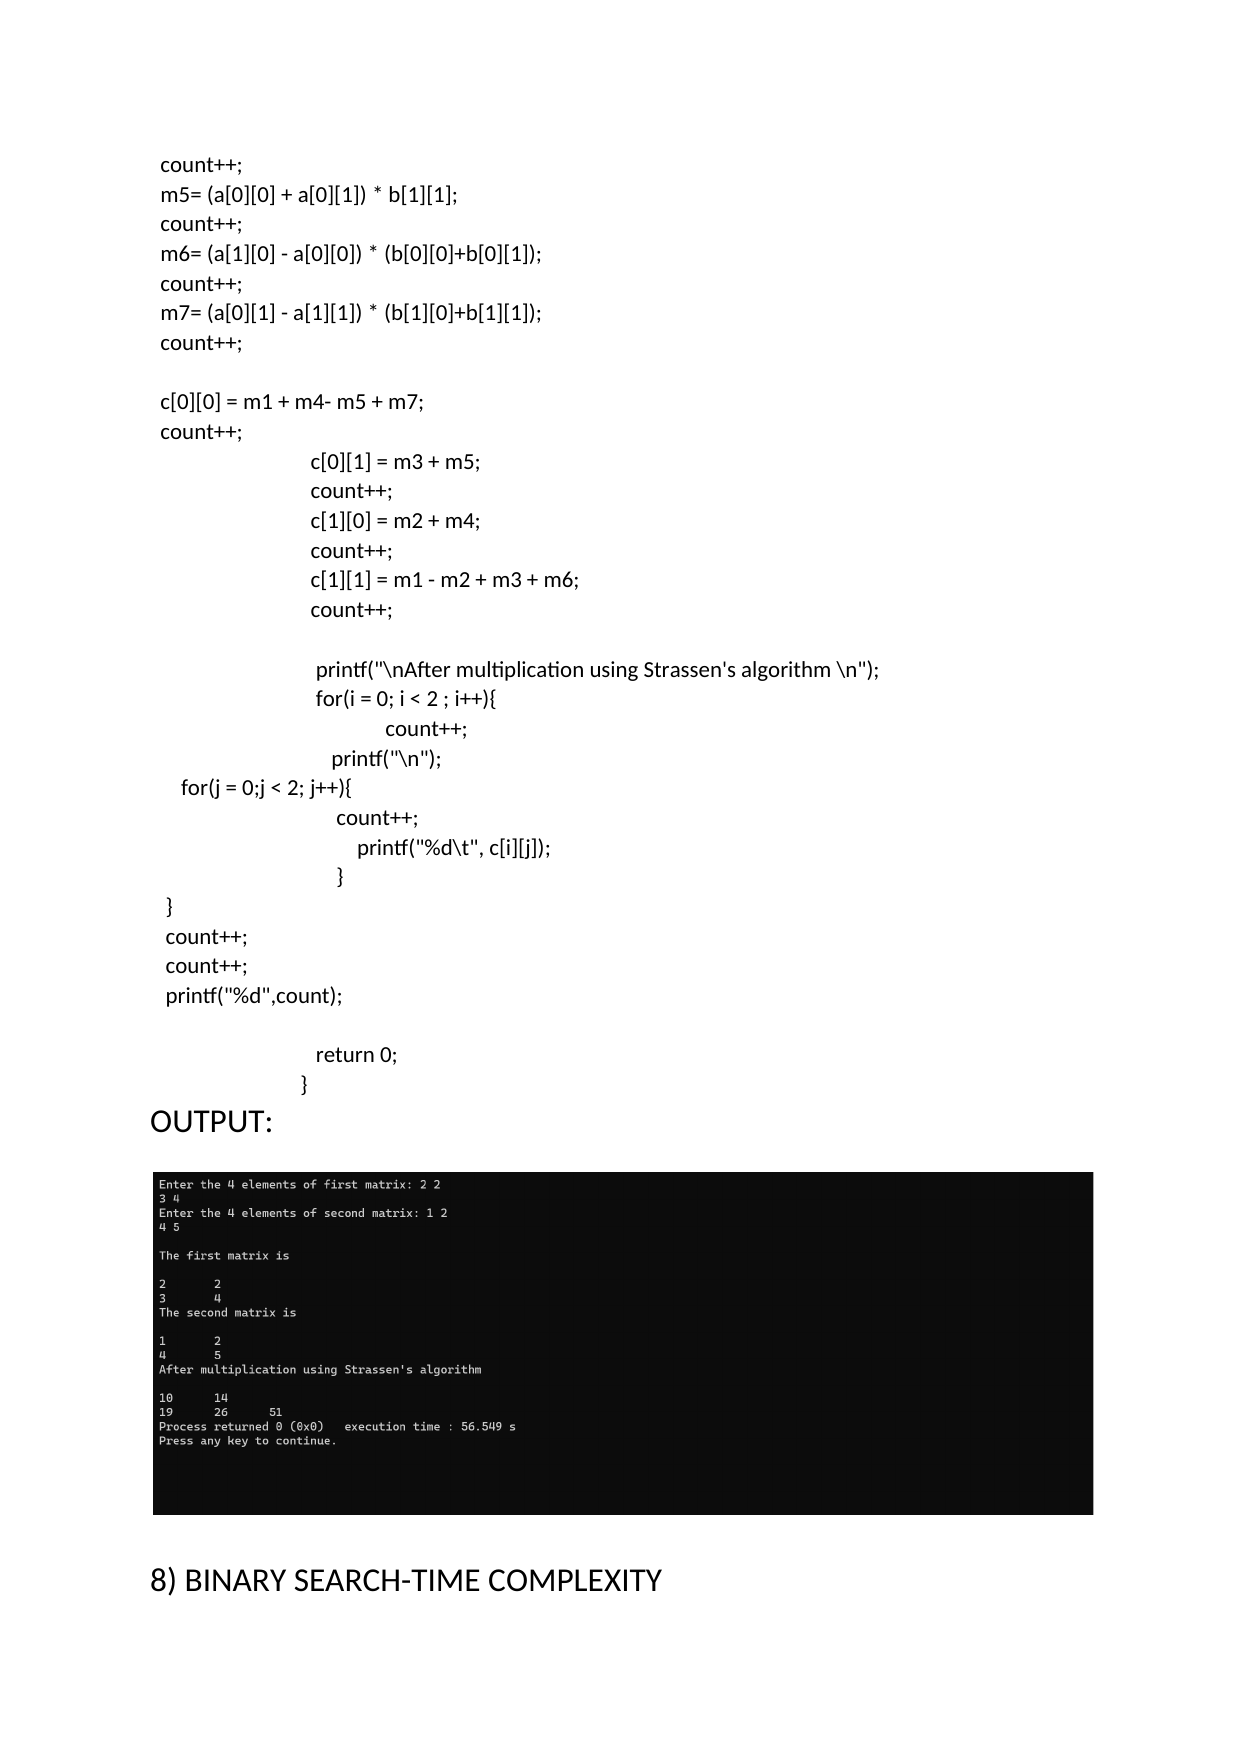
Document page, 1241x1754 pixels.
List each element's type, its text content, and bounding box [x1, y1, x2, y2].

list printf("\n"); [150, 744, 1090, 772]
list } [150, 862, 1090, 891]
list count++; [150, 269, 1090, 297]
list } [150, 892, 1090, 920]
list m6= (a[1][0] - a[0][0]) * (b[0][0]+b[0][1]); [150, 239, 1090, 267]
list count++; [150, 150, 1090, 178]
list count++; [150, 477, 1090, 504]
list OUTPUT: [150, 1100, 1090, 1141]
list return 0; [150, 1041, 1090, 1069]
list count++; [150, 803, 1090, 831]
list 8) BINARY SEARCH-TIME COMPLEXITY [150, 1559, 1090, 1600]
list count++; [150, 922, 1090, 950]
list count++; [150, 952, 1090, 979]
list c[0][0] = m1 + m4- m5 + m7; [150, 387, 1090, 416]
picture [153, 1172, 1094, 1515]
list printf("%d",count); [150, 981, 1090, 1009]
list count++; [150, 595, 1090, 623]
list for(i = 0; i < 2 ; i++){ [150, 684, 1090, 712]
list m5= (a[0][0] + a[0][1]) * b[1][1]; [150, 180, 1090, 208]
list printf("%d\t", c[i][j]); [150, 833, 1090, 861]
list count++; [150, 417, 1090, 445]
list } [150, 1070, 1090, 1098]
list count++; [150, 209, 1090, 237]
list c[1][0] = m2 + m4; [150, 506, 1090, 534]
list printf("\nAfter multiplication using Strassen's algorithm \n"); [150, 655, 1090, 683]
list m7= (a[0][1] - a[1][1]) * (b[1][0]+b[1][1]); [150, 298, 1090, 326]
list count++; [150, 536, 1090, 564]
list count++; [150, 714, 1090, 742]
list count++; [150, 328, 1090, 356]
list c[1][1] = m1 - m2 + m3 + m6; [150, 566, 1090, 594]
list for(j = 0;j < 2; j++){ [150, 773, 1090, 801]
list c[0][1] = m3 + m5; [150, 447, 1090, 475]
